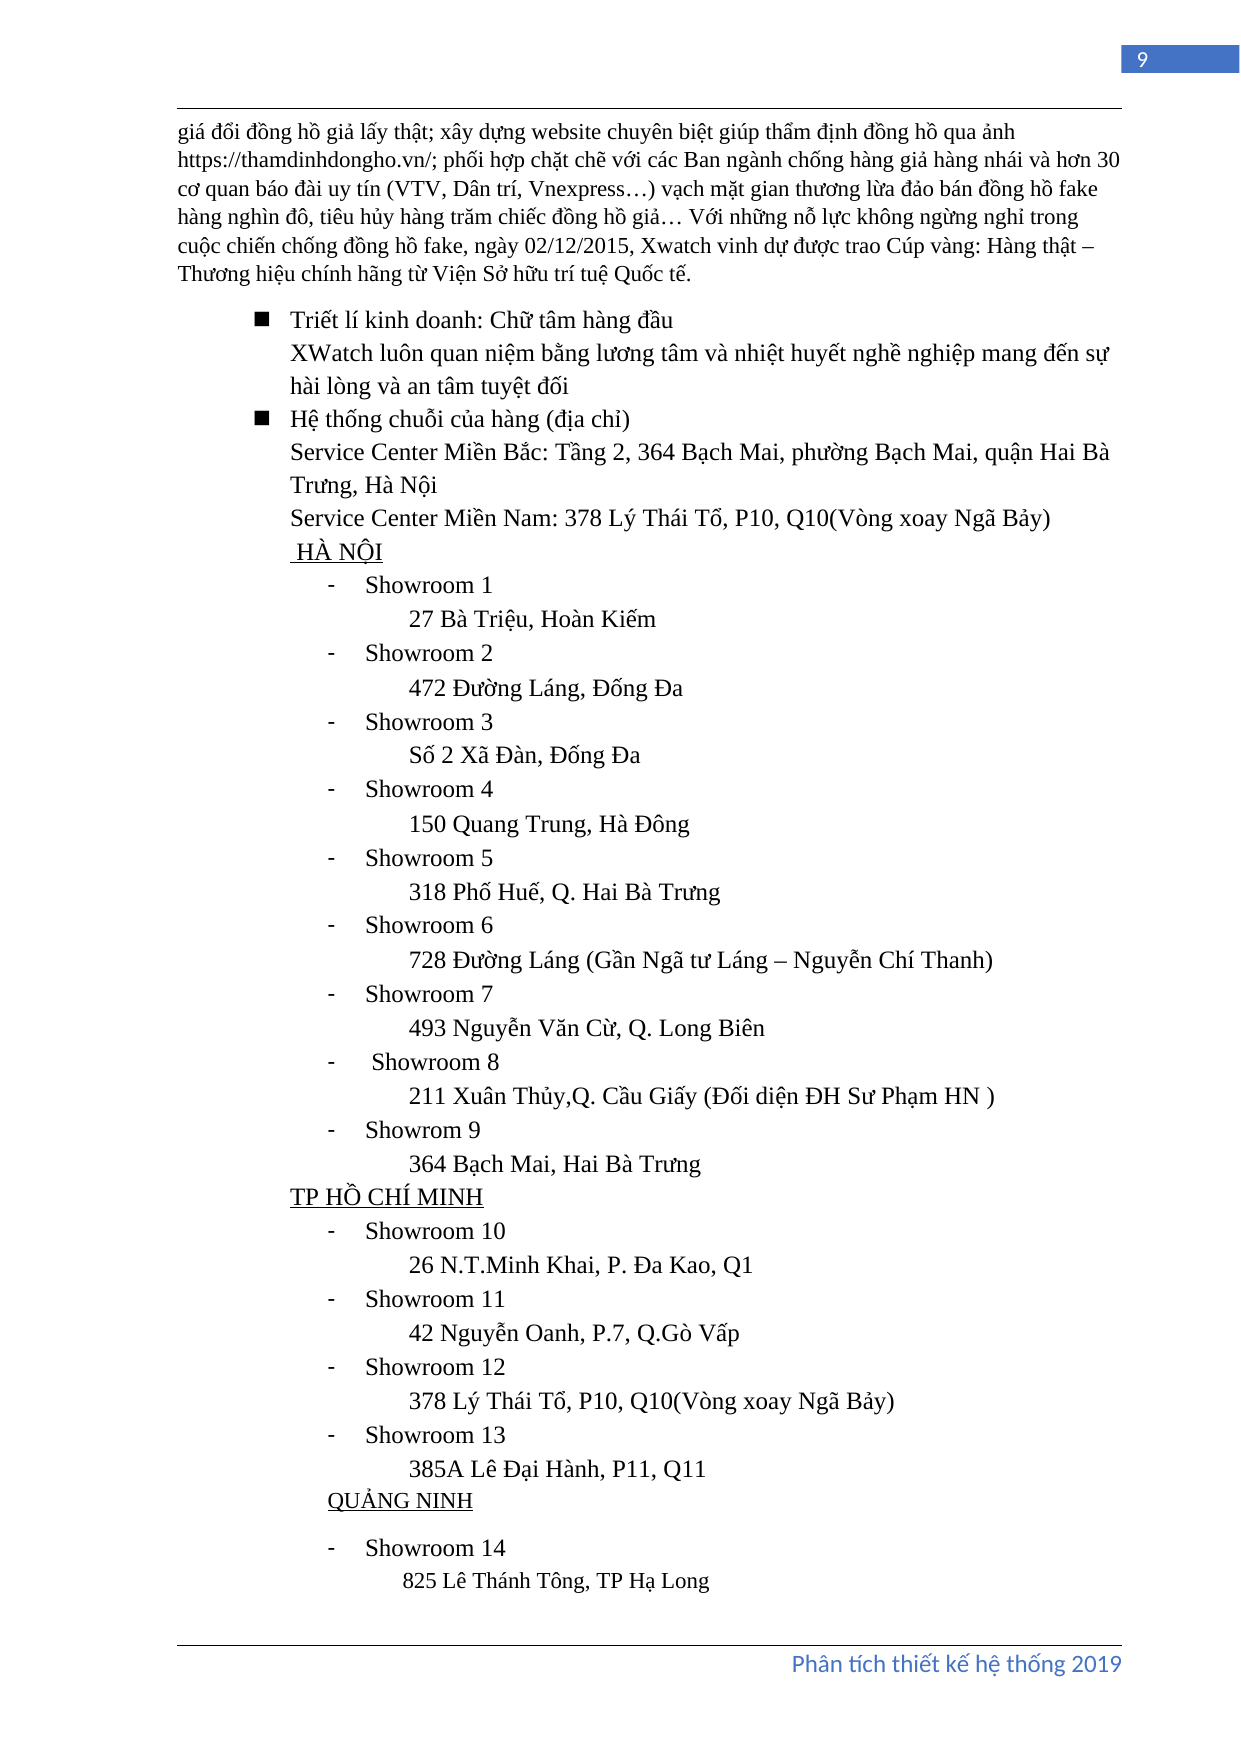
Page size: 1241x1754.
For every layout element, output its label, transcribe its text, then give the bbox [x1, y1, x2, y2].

list 385A Lê Đại Hành, P11, Q11 [402, 1454, 1122, 1483]
list Showroom 3 [327, 706, 1122, 736]
list Hệ thống chuỗi của hàng (địa chỉ) [252, 404, 1122, 433]
list Showroom 8 [327, 1046, 1122, 1076]
list 42 Nguyễn Oanh, P.7, Q.Gò Vấp [402, 1318, 1122, 1347]
list Showroom 2 [327, 638, 1122, 668]
list Showroom 1 [327, 569, 1122, 600]
list Showroom 12 [327, 1351, 1122, 1381]
list TP HỒ CHÍ MINH [290, 1182, 1122, 1211]
list 364 Bạch Mai, Hai Bà Trưng [402, 1149, 1122, 1177]
list 26 N.T.Minh Khai, P. Đa Kao, Q1 [402, 1250, 1122, 1278]
list XWatch luôn quan niệm bằng lương tâm và nhiệt huyết nghề nghiệp mang đến sự hài lòng và an tâm tuyệt đối [290, 338, 1122, 400]
list Triết lí kinh doanh: Chữ tâm hàng đầu [252, 305, 1122, 334]
list 318 Phố Huế, Q. Hai Bà Trưng [402, 877, 1122, 905]
list Showroom 13 [327, 1419, 1122, 1449]
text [177, 118, 1122, 287]
list Showroom 10 [327, 1215, 1122, 1245]
list 150 Quang Trung, Hà Đông [402, 809, 1122, 837]
list Showroom 14 [327, 1532, 1122, 1562]
list 472 Đường Láng, Đống Đa [402, 673, 1122, 701]
list 27 Bà Triệu, Hoàn Kiếm [402, 604, 1122, 633]
list HÀ NỘI [290, 537, 1122, 565]
list Service Center Miền Bắc: Tầng 2, 364 Bạch Mai, phường Bạch Mai, quận Hai Bà Trưng, Hà Nội [290, 437, 1122, 499]
list 378 Lý Thái Tổ, P10, Q10(Vòng xoay Ngã Bảy) [402, 1386, 1122, 1414]
list Showroom 5 [327, 842, 1122, 872]
list 493 Nguyễn Văn Cừ, Q. Long Biên [402, 1013, 1122, 1041]
list Showroom 6 [327, 910, 1122, 940]
list Showroom 4 [327, 774, 1122, 804]
list Service Center Miền Nam: 378 Lý Thái Tổ, P10, Q10(Vòng xoay Ngã Bảy) [290, 503, 1122, 532]
list Showrom 9 [327, 1114, 1122, 1144]
list Showroom 7 [327, 978, 1122, 1008]
list Số 2 Xã Đàn, Đống Đa [402, 741, 1122, 769]
list 728 Đường Láng (Gần Ngã tư Láng – Nguyễn Chí Thanh) [402, 945, 1122, 973]
text QUẢNG NINH [177, 1487, 1122, 1513]
list 211 Xuân Thủy,Q. Cầu Giấy (Đối diện ĐH Sư Phạm HN ) [402, 1081, 1122, 1109]
list Showroom 11 [327, 1283, 1122, 1313]
text 825 Lê Thánh Tông, TP Hạ Long [177, 1567, 1122, 1593]
